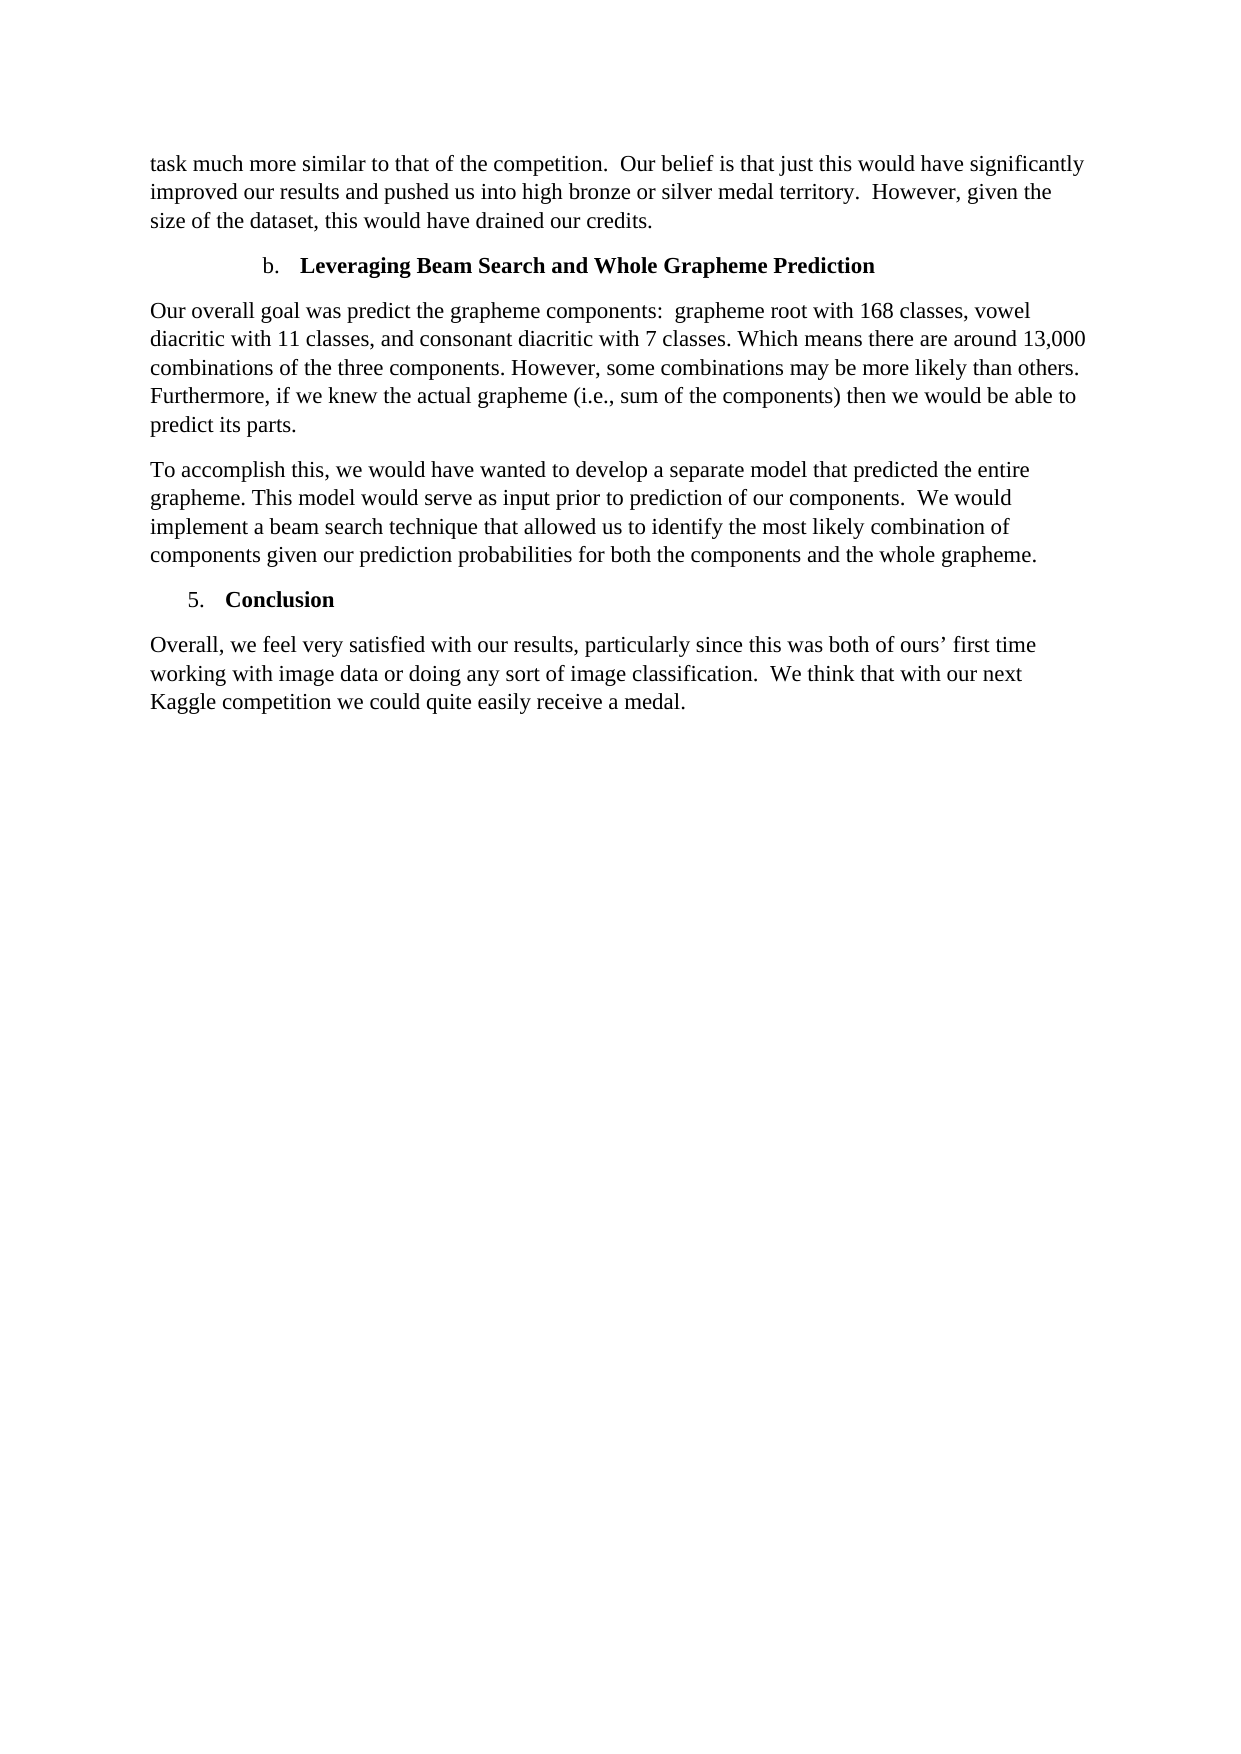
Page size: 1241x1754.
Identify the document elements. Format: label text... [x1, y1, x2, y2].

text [150, 150, 1090, 233]
text Our overall goal was predict the grapheme components: grapheme root with 168 classes, vowel diacritic with 11 classes, and consonant diacritic with 7 classes. Which means there are around 13,000 combinations of the three components. However, some combinations may be more likely than others. Furthermore, if we knew the actual grapheme (i.e., sum of the components) then we would be able to predict its parts. [150, 297, 1090, 437]
text Overall, we feel very satisfied with our results, particularly since this was both of ours’ first time working with image data or doing any sort of image classification. We think that with our next Kaggle competition we could quite easily receive a medal. [150, 631, 1090, 715]
text To accomplish this, we would have wanted to develop a separate model that predicted the entire grapheme. This model would serve as input prior to prediction of our components. We would implement a beam search technique that allowed us to identify the most likely combination of components given our prediction probabilities for both the components and the whole grapheme. [150, 456, 1090, 568]
list Conclusion [187, 586, 1090, 613]
list Leveraging Beam Search and Whole Grapheme Prediction [262, 252, 1090, 278]
